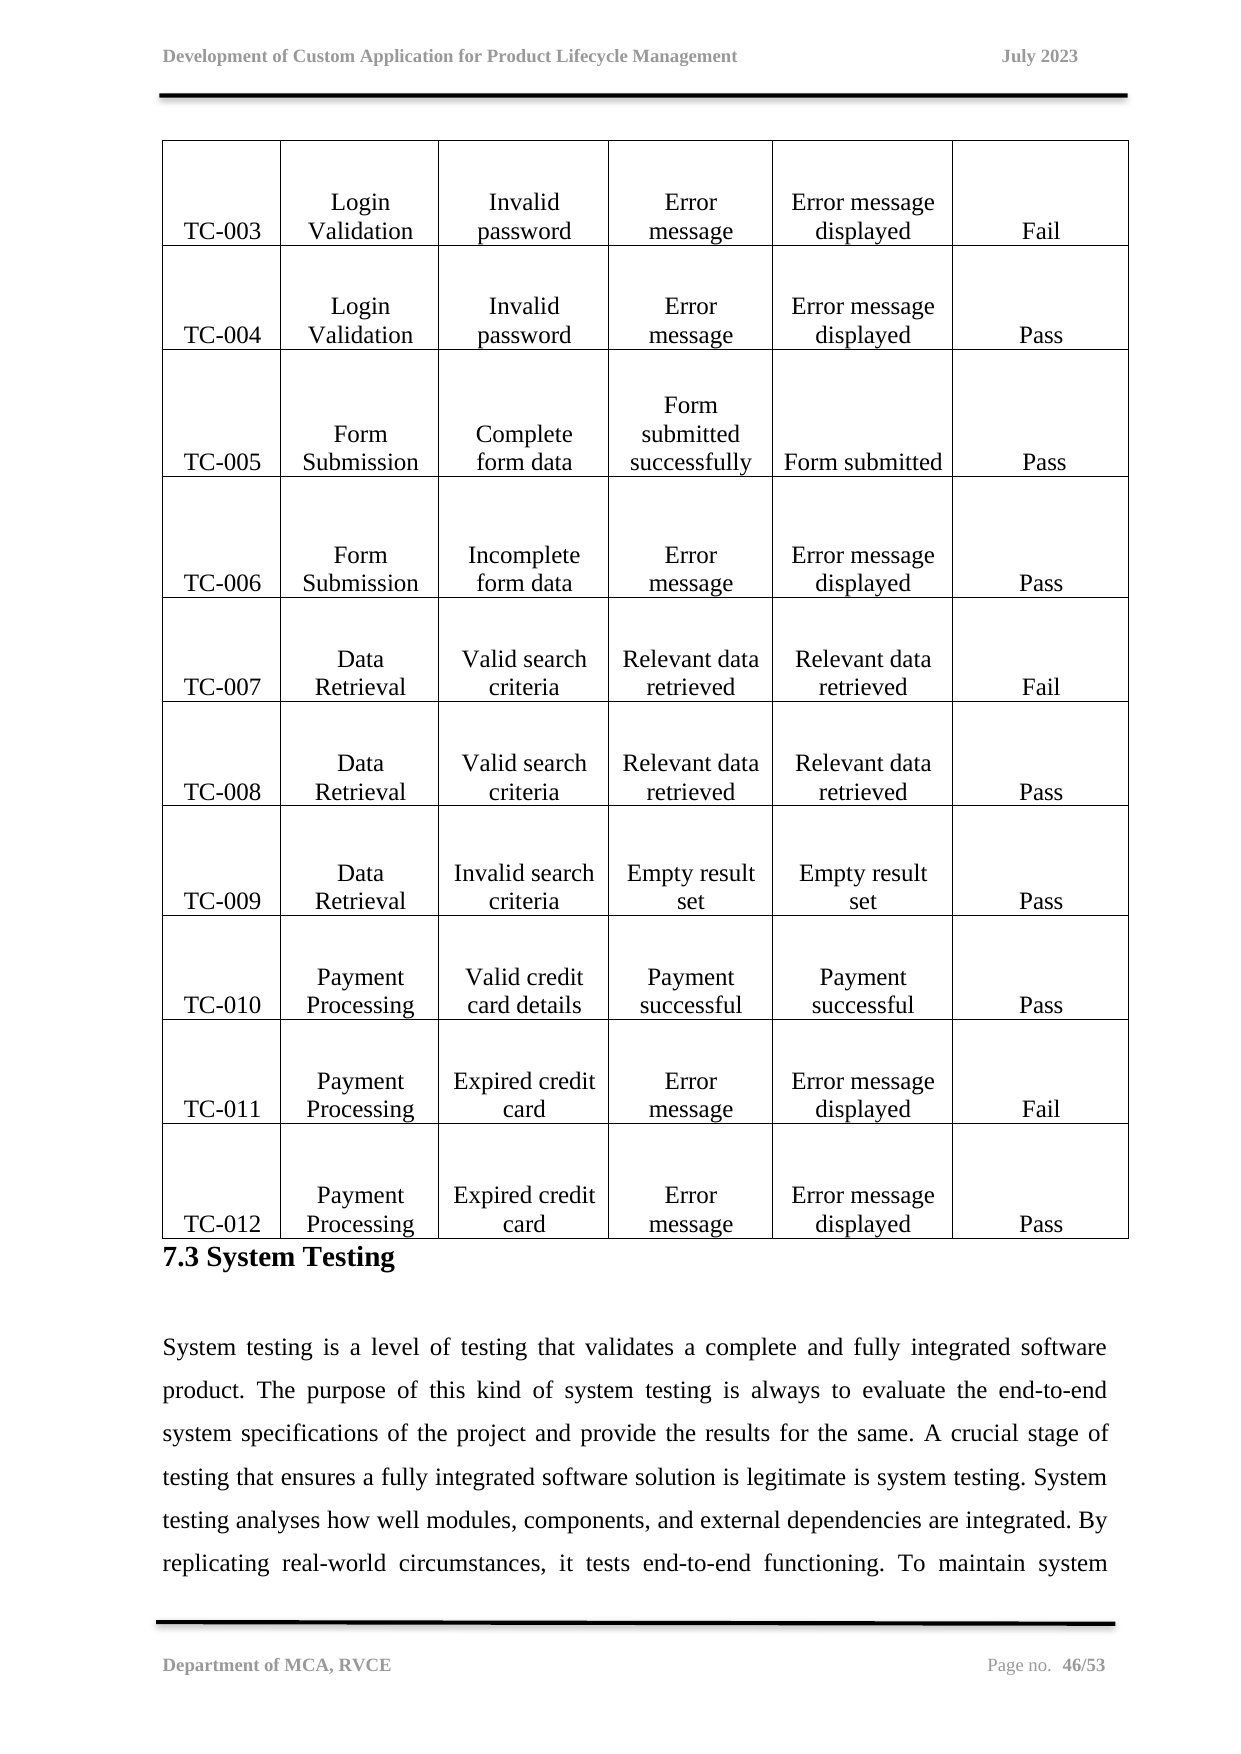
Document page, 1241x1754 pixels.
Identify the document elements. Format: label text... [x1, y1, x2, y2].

table_cell Login Validation [281, 141, 438, 244]
table_cell Payment successful [773, 916, 952, 1019]
table_cell TC-009 [163, 806, 280, 915]
table_cell Valid search criteria [439, 598, 608, 701]
table_cell TC-005 [163, 350, 280, 476]
table_cell Pass [953, 806, 1128, 915]
table_cell Pass [953, 350, 1128, 476]
text 7.3 System Testing [162, 1239, 1109, 1272]
table_cell Expired credit card [439, 1020, 608, 1123]
table_cell Complete form data [439, 350, 608, 476]
table_cell Fail [953, 598, 1128, 701]
table_cell Error message displayed [773, 1124, 952, 1238]
table_cell TC-004 [163, 246, 280, 348]
table_cell TC-010 [163, 916, 280, 1019]
table_cell Valid credit card details [439, 916, 608, 1019]
table_cell Data Retrieval [281, 806, 438, 915]
table_cell Relevant data retrieved [609, 702, 772, 805]
table_cell Valid search criteria [439, 702, 608, 805]
table_cell Error message [609, 1124, 772, 1238]
table_cell Login Validation [281, 246, 438, 348]
table_cell Invalid search criteria [439, 806, 608, 915]
table_cell Relevant data retrieved [773, 598, 952, 701]
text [162, 1332, 1109, 1577]
table_cell Error message [609, 246, 772, 348]
table_cell Pass [953, 477, 1128, 597]
table_cell TC-008 [163, 702, 280, 805]
table_cell Fail [953, 1020, 1128, 1123]
table_cell Relevant data retrieved [773, 702, 952, 805]
table_cell Error message displayed [773, 477, 952, 597]
table_cell Data Retrieval [281, 598, 438, 701]
table_cell TC-011 [163, 1020, 280, 1123]
table_cell Empty result set [609, 806, 772, 915]
table_cell TC-003 [163, 141, 280, 244]
table_cell Invalid password [439, 141, 608, 244]
table_cell Pass [953, 1124, 1128, 1238]
table_cell TC-006 [163, 477, 280, 597]
table_cell Form submitted successfully [609, 350, 772, 476]
table_cell Pass [953, 702, 1128, 805]
table_cell Expired credit card [439, 1124, 608, 1238]
table_cell Error message [609, 1020, 772, 1123]
table_cell TC-007 [163, 598, 280, 701]
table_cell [773, 141, 952, 244]
table_cell Form Submission [281, 477, 438, 597]
table_cell Pass [953, 916, 1128, 1019]
table_cell Incomplete form data [439, 477, 608, 597]
table_cell TC-012 [163, 1124, 280, 1238]
table_cell Error message displayed [773, 1020, 952, 1123]
table_cell Error message displayed [773, 246, 952, 348]
table_cell Error message [609, 141, 772, 244]
table_cell Form Submission [281, 350, 438, 476]
table_cell Payment Processing [281, 1020, 438, 1123]
table_cell Payment Processing [281, 1124, 438, 1238]
table_cell Relevant data retrieved [609, 598, 772, 701]
table_cell Error message [609, 477, 772, 597]
table_cell Empty result set [773, 806, 952, 915]
table_cell Data Retrieval [281, 702, 438, 805]
table_cell Pass [953, 246, 1128, 348]
table_cell Invalid password [439, 246, 608, 348]
table_cell Form submitted [773, 350, 952, 476]
table_cell Fail [953, 141, 1128, 244]
table_cell Payment Processing [281, 916, 438, 1019]
table_cell Payment successful [609, 916, 772, 1019]
